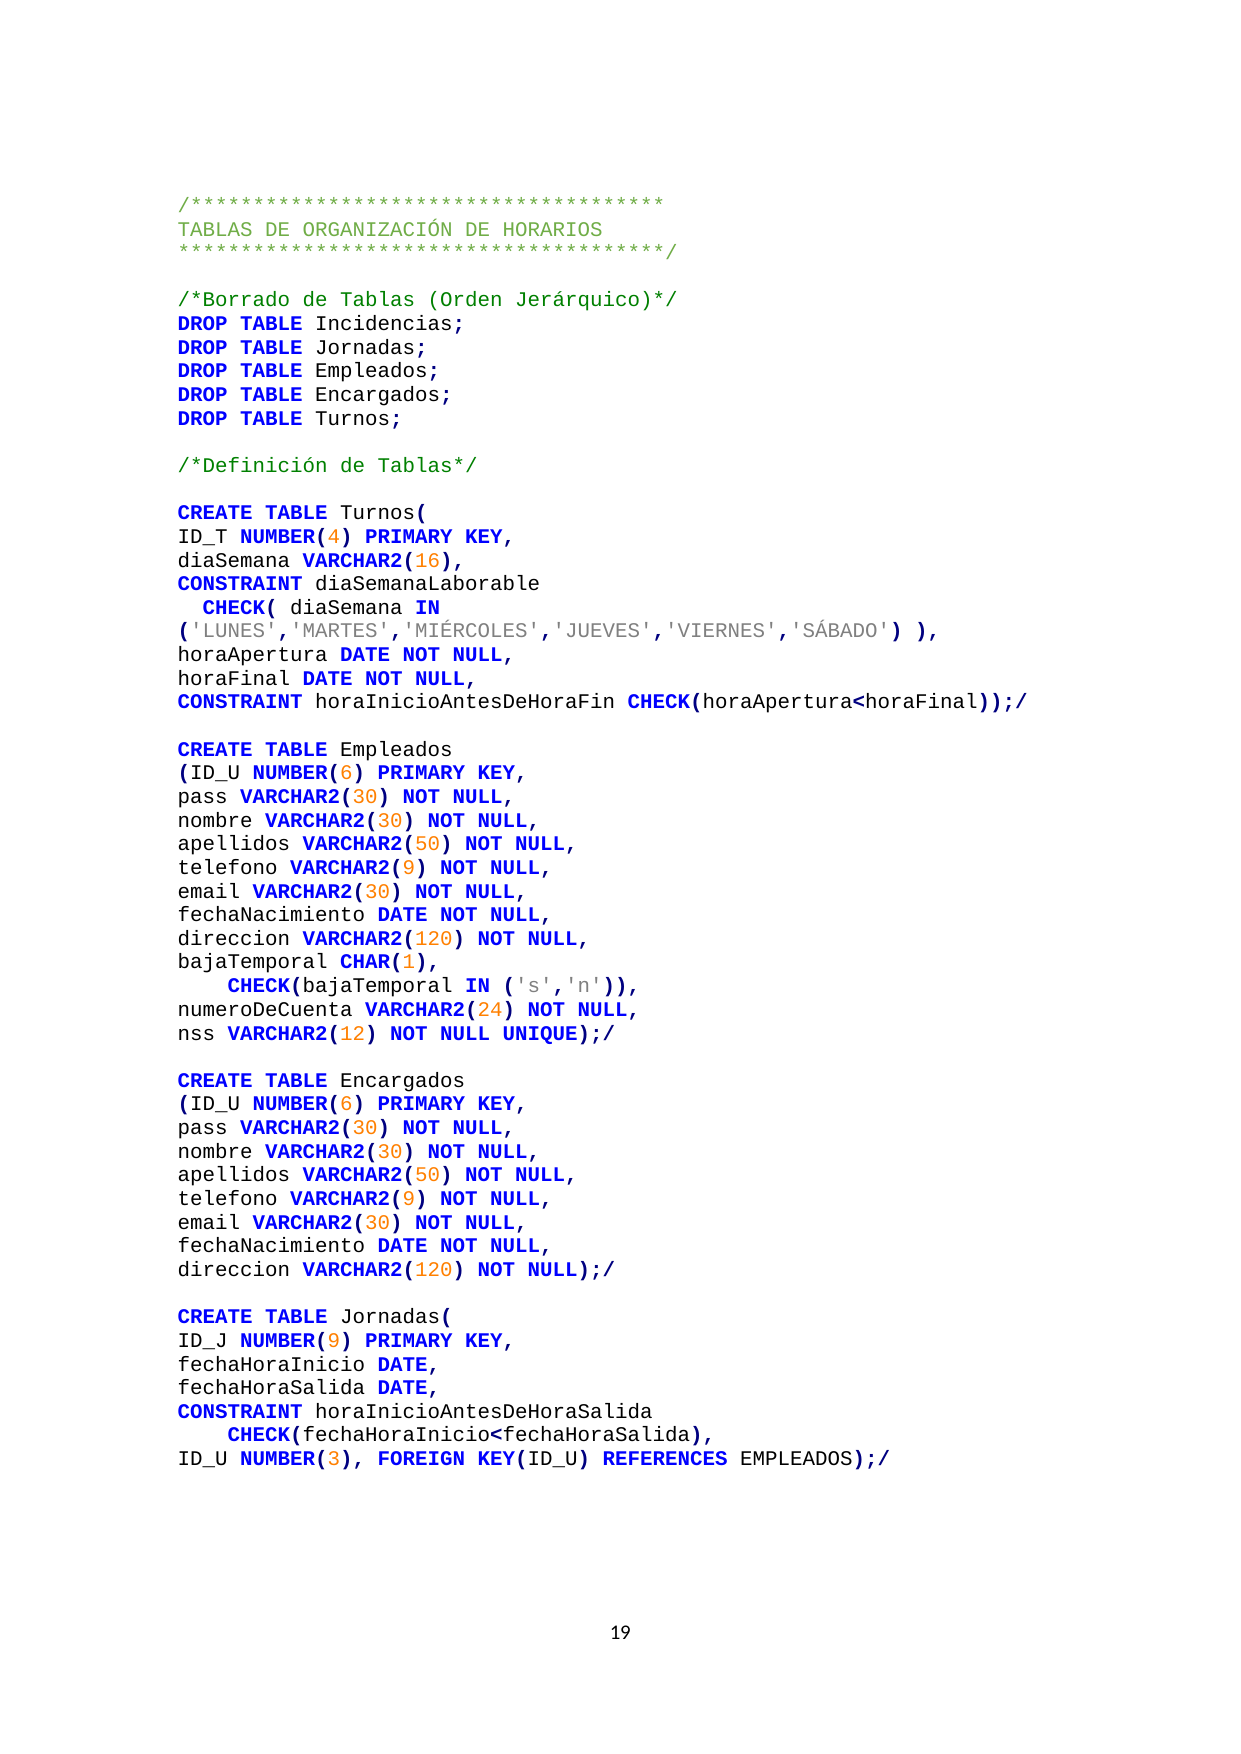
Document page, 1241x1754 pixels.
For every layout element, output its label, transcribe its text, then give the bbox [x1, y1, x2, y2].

text fechaNacimiento DATE NOT NULL, [177, 904, 1063, 928]
text ID_J NUMBER(9) PRIMARY KEY, [177, 1330, 1063, 1353]
text nss VARCHAR2(12) NOT NULL UNIQUE);/ [177, 1022, 1063, 1046]
text pass VARCHAR2(30) NOT NULL, [177, 786, 1063, 810]
text /*Borrado de Tablas (Orden Jerárquico)*/ [177, 289, 1063, 313]
text telefono VARCHAR2(9) NOT NULL, [177, 1188, 1063, 1212]
text DROP TABLE Encargados; [177, 384, 1063, 408]
text CONSTRAINT horaInicioAntesDeHoraSalida [177, 1401, 1063, 1424]
text DROP TABLE Turnos; [177, 408, 1063, 431]
text CHECK(bajaTemporal IN ('s','n')), [177, 975, 1063, 999]
text /*Definición de Tablas*/ [177, 455, 1063, 479]
text ***************************************/ [177, 242, 1063, 266]
text apellidos VARCHAR2(50) NOT NULL, [177, 833, 1063, 857]
text /************************************** [177, 195, 1063, 218]
text pass VARCHAR2(30) NOT NULL, [177, 1117, 1063, 1141]
text ID_U NUMBER(3), FOREIGN KEY(ID_U) REFERENCES EMPLEADOS);/ [177, 1448, 1063, 1472]
text DROP TABLE Jornadas; [177, 337, 1063, 360]
text numeroDeCuenta VARCHAR2(24) NOT NULL, [177, 999, 1063, 1022]
text (ID_U NUMBER(6) PRIMARY KEY, [177, 762, 1063, 786]
text horaFinal DATE NOT NULL, [177, 668, 1063, 691]
text bajaTemporal CHAR(1), [177, 952, 1063, 975]
text nombre VARCHAR2(30) NOT NULL, [177, 1141, 1063, 1164]
text TABLAS DE ORGANIZACIÓN DE HORARIOS [177, 218, 1063, 242]
text CHECK( diaSemana IN ('LUNES','MARTES','MIÉRCOLES','JUEVES','VIERNES','SÁBADO') ), [177, 597, 1063, 644]
text (ID_U NUMBER(6) PRIMARY KEY, [177, 1093, 1063, 1117]
text nombre VARCHAR2(30) NOT NULL, [177, 810, 1063, 833]
text telefono VARCHAR2(9) NOT NULL, [177, 857, 1063, 881]
text fechaHoraInicio DATE, [177, 1353, 1063, 1377]
text fechaHoraSalida DATE, [177, 1377, 1063, 1401]
text diaSemana VARCHAR2(16), [177, 549, 1063, 573]
text CONSTRAINT horaInicioAntesDeHoraFin CHECK(horaApertura<horaFinal));/ [177, 691, 1063, 715]
text CREATE TABLE Encargados [177, 1070, 1063, 1093]
text email VARCHAR2(30) NOT NULL, [177, 881, 1063, 904]
text CREATE TABLE Empleados [177, 739, 1063, 762]
text ID_T NUMBER(4) PRIMARY KEY, [177, 526, 1063, 549]
text CREATE TABLE Turnos( [177, 502, 1063, 526]
text fechaNacimiento DATE NOT NULL, [177, 1235, 1063, 1259]
text apellidos VARCHAR2(50) NOT NULL, [177, 1164, 1063, 1188]
text CONSTRAINT diaSemanaLaborable [177, 573, 1063, 597]
text direccion VARCHAR2(120) NOT NULL, [177, 928, 1063, 952]
text direccion VARCHAR2(120) NOT NULL);/ [177, 1259, 1063, 1283]
text CHECK(fechaHoraInicio<fechaHoraSalida), [177, 1424, 1063, 1448]
text horaApertura DATE NOT NULL, [177, 644, 1063, 668]
text DROP TABLE Incidencias; [177, 313, 1063, 337]
text email VARCHAR2(30) NOT NULL, [177, 1212, 1063, 1235]
text CREATE TABLE Jornadas( [177, 1306, 1063, 1330]
text DROP TABLE Empleados; [177, 360, 1063, 384]
